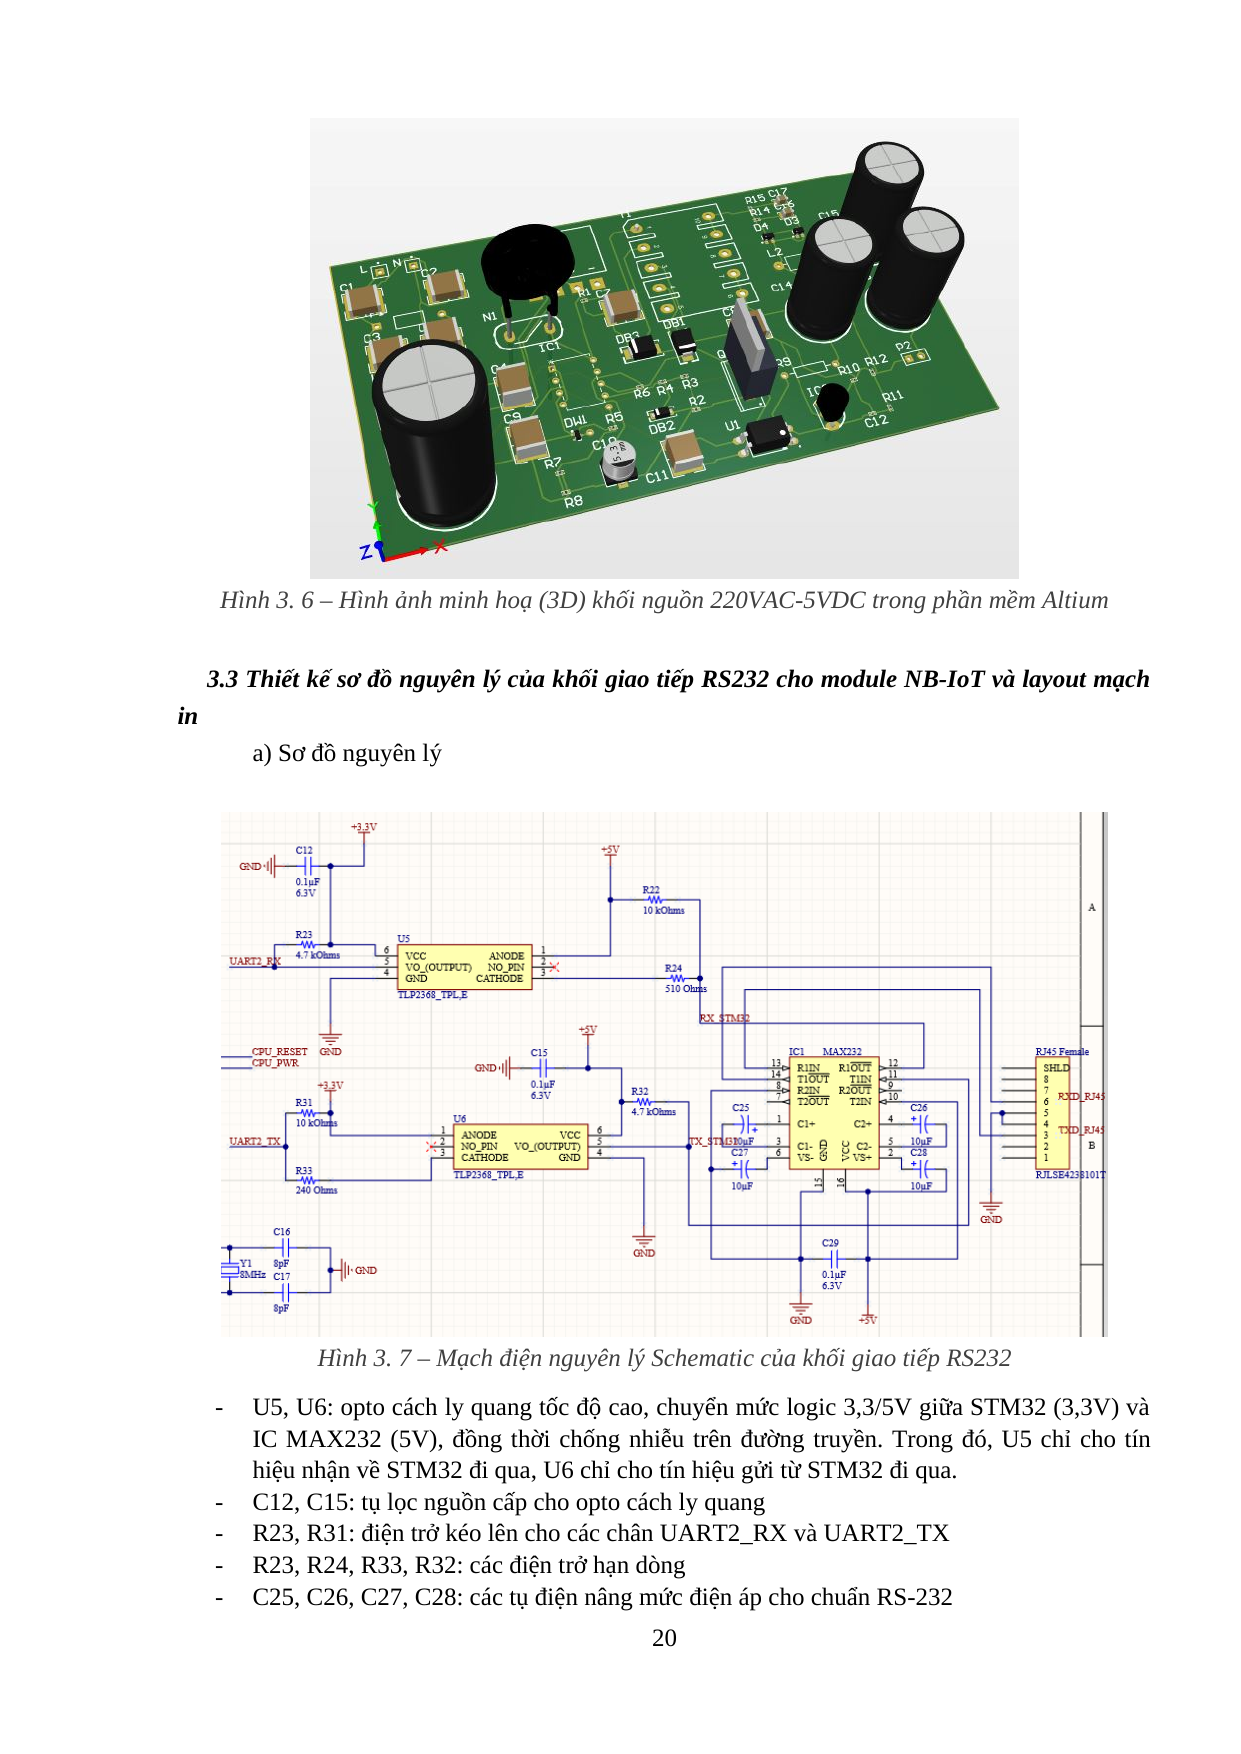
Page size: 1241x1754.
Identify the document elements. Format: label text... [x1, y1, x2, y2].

text a) Sơ đồ nguyên lý [177, 738, 1152, 767]
list C12, C15: tụ lọc nguồn cấp cho opto cách ly quang [215, 1487, 1152, 1516]
text Hình 3. 7 – Mạch điện nguyên lý Schematic của khối giao tiếp RS232 [177, 1343, 1152, 1371]
list R23, R24, R33, R32: các điện trở hạn dòng [215, 1550, 1152, 1579]
picture [221, 812, 1108, 1337]
text Hình 3. 6 – Hình ảnh minh hoạ (3D) khối nguồn 220VAC-5VDC trong phần mềm Altium [177, 585, 1152, 614]
list U5, U6: opto cách ly quang tốc độ cao, chuyển mức logic 3,3/5V giữa STM32 (3,3V) và IC MAX232 (5V), đồng thời chống nhiễu trên đường truyền. Trong đó, U5 chỉ cho tín hiệu nhận về STM32 đi qua, U6 chỉ cho tín hiệu gửi từ STM32 đi qua. [215, 1392, 1152, 1484]
list C25, C26, C27, C28: các tụ điện nâng mức điện áp cho chuẩn RS-232 [215, 1582, 1152, 1610]
list R23, R31: điện trở kéo lên cho các chân UART2_RX và UART2_TX [215, 1518, 1152, 1547]
picture [310, 118, 1019, 579]
text 3.3 Thiết kế sơ đồ nguyên lý của khối giao tiếp RS232 cho module NB-IoT và layout mạch in [177, 664, 1152, 730]
